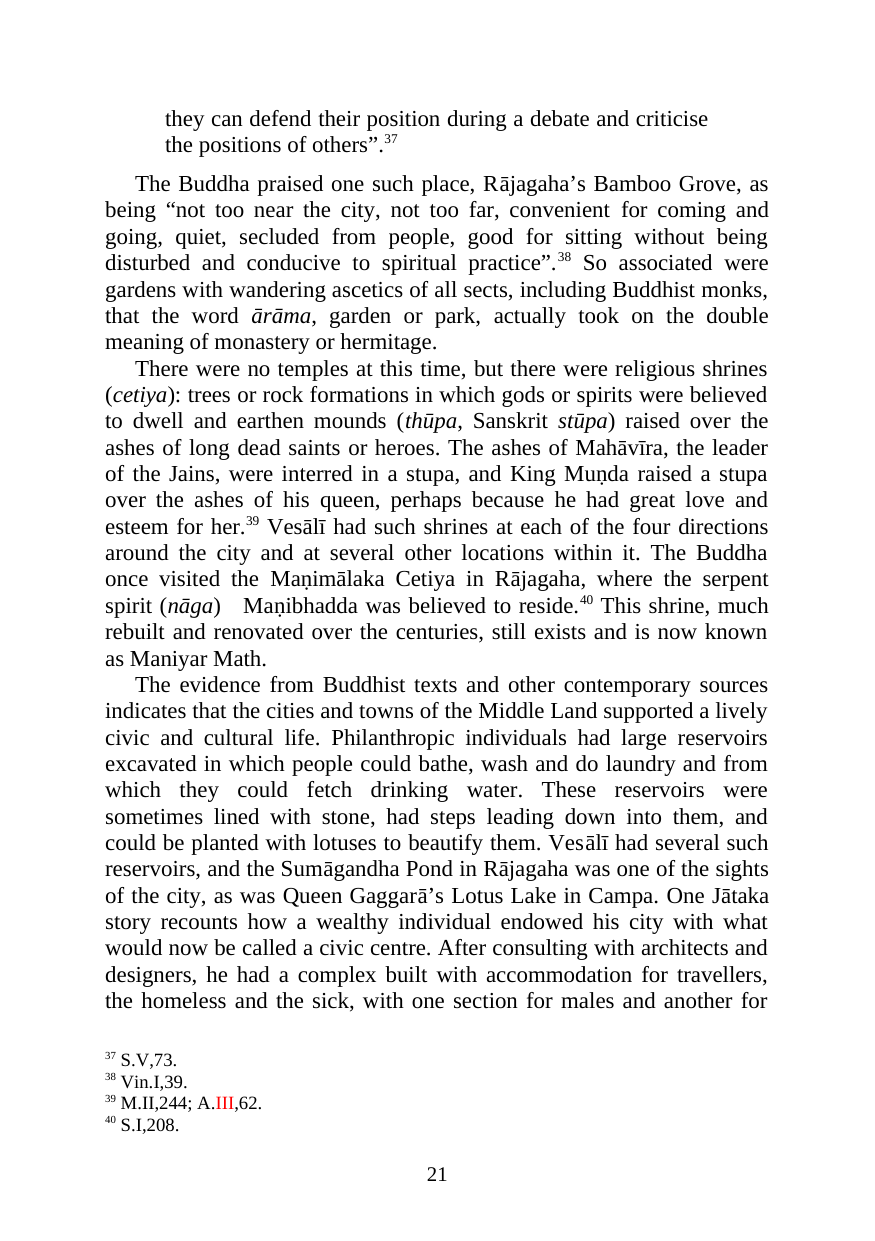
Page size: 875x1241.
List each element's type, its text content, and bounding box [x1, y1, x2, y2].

text There were no temples at this time, but there were religious shrines (cetiya): trees or rock formations in which gods or spirits were believed to dwell and earthen mounds (thūpa, Sanskrit stūpa) raised over the ashes of long dead saints or heroes. The ashes of Mahāvīra, the leader of the Jains, were interred in a stupa, and King Muṇda raised a stupa over the ashes of his queen, perhaps because he had great love and esteem for her. Vesālī had such shrines at each of the four directions around the city and at several other locations within it. The Buddha once visited the Maṇimālaka Cetiya in Rājagaha, where the serpent spirit (nāga) Maṇibhadda was believed to reside. This shrine, much rebuilt and renovated over the centuries, still exists and is now known as Maniyar Math. [105, 355, 769, 671]
text The Buddha praised one such place, Rājagaha’s Bamboo Grove, as being “not too near the city, not too far, convenient for coming and going, quiet, secluded from people, good for sitting without being disturbed and conducive to spiritual practice”. So associated were gardens with wandering ascetics of all sects, including Buddhist monks, that the word ārāma, garden or park, actually took on the double meaning of monastery or hermitage. [105, 170, 769, 355]
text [165, 105, 709, 158]
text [105, 671, 769, 1013]
